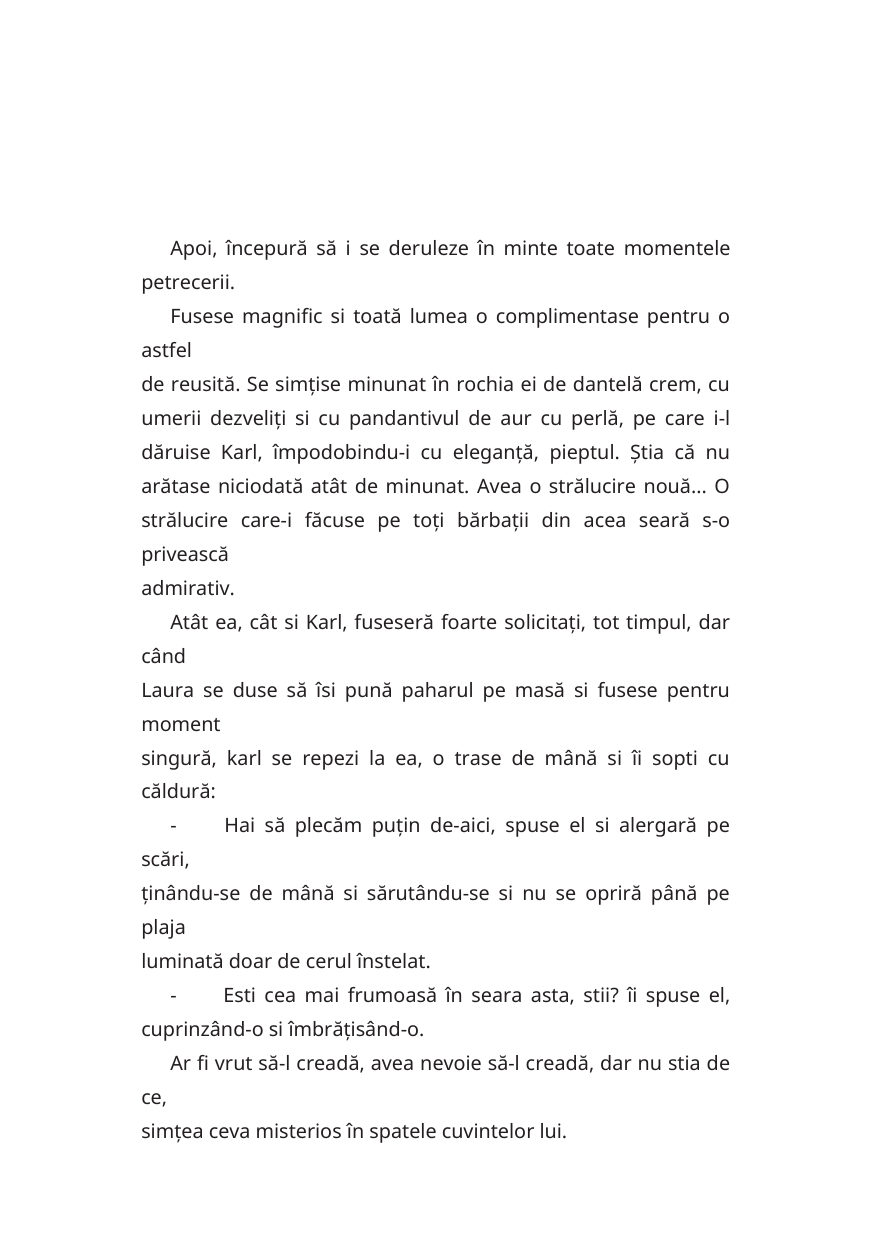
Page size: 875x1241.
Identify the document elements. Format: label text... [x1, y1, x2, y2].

text Ar fi vrut să-l creadă, avea nevoie să-l creadă, dar nu stia de ce, simţea ceva misterios în spatele cuvintelor lui. [141, 1043, 731, 1145]
text Fusese magnific si toată lumea o complimentase pentru o astfel de reusită. Se simţise minunat în rochia ei de dantelă crem, cu umerii dezveliţi si cu pandantivul de aur cu perlă, pe care i-l dăruise Karl, împodobindu-i cu eleganţă, pieptul. Ştia că nu arătase niciodată atât de minunat. Avea o strălucire nouă... O strălucire care-i făcuse pe toţi bărbaţii din acea seară s-o privească admirativ. [141, 296, 731, 602]
list Esti cea mai frumoasă în seara asta, stii? îi spuse el, cuprinzând-o si îmbrăţisând-o. [141, 976, 731, 1043]
text Atât ea, cât si Karl, fuseseră foarte solicitaţi, tot timpul, dar când Laura se duse să îsi pună paharul pe masă si fusese pentru moment singură, karl se repezi la ea, o trase de mână si îi sopti cu căldură: [141, 602, 731, 806]
list Hai să plecăm puţin de-aici, spuse el si alergară pe scări, ţinându-se de mână si sărutându-se si nu se opriră până pe plaja luminată doar de cerul înstelat. [141, 806, 731, 976]
text Apoi, începură să i se deruleze în minte toate momentele petrecerii. [141, 228, 731, 296]
